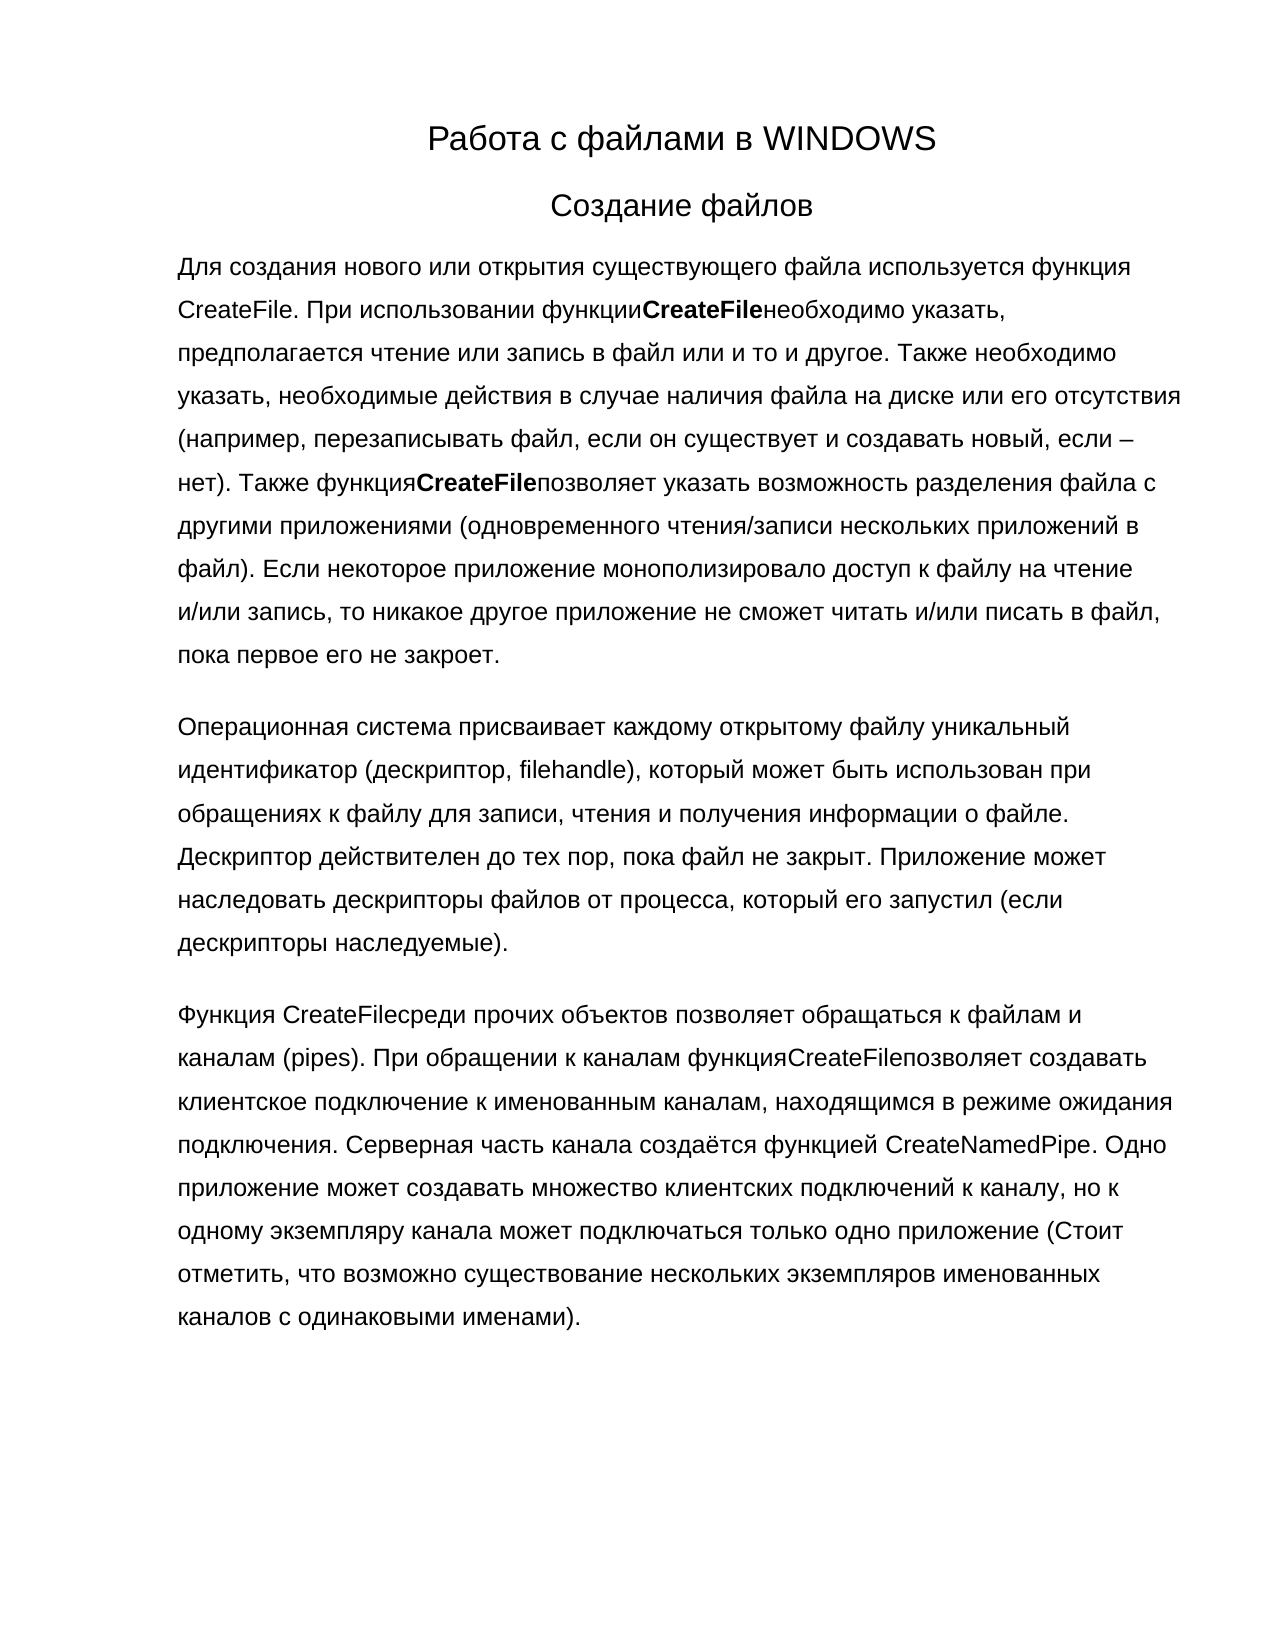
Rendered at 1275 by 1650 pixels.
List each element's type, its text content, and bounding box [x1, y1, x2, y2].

text Операционная система присваивает каждому открытому файлу уникальный идентификатор (дескриптор, filehandle), который может быть использован при обращениях к файлу для записи, чтения и получения информации о файле. Дескриптор действителен до тех пор, пока файл не закрыт. Приложение может наследовать дескрипторы файлов от процесса, который его запустил (если дескрипторы наследуемые). [177, 712, 1186, 957]
text Создание файлов [177, 187, 1186, 223]
text Работа с файлами в WINDOWS [177, 118, 1186, 158]
text Функция CreateFileсреди прочих объектов позволяет обращаться к файлам и каналам (pipes). При обращении к каналам функцияCreateFileпозволяет создавать клиентское подключение к именованным каналам, находящимся в режиме ожидания подключения. Серверная часть канала создаётся функцией CreateNamedPipe. Одно приложение может создавать множество клиентских подключений к каналу, но к одному экземпляру канала может подключаться только одно приложение (Стоит отметить, что возможно существование нескольких экземпляров именованных каналов с одинаковыми именами). [177, 1000, 1186, 1331]
text Для создания нового или открытия существующего файла используется функция CreateFile. При использовании функцииCreateFileнеобходимо указать, предполагается чтение или запись в файл или и то и другое. Также необходимо указать, необходимые действия в случае наличия файла на диске или его отсутствия (например, перезаписывать файл, если он существует и создавать новый, если – нет). Также функцияCreateFileпозволяет указать возможность разделения файла с другими приложениями (одновременного чтения/записи нескольких приложений в файл). Если некоторое приложение монополизировало доступ к файлу на чтение и/или запись, то никакое другое приложение не сможет читать и/или писать в файл, пока первое его не закроет. [177, 252, 1186, 669]
